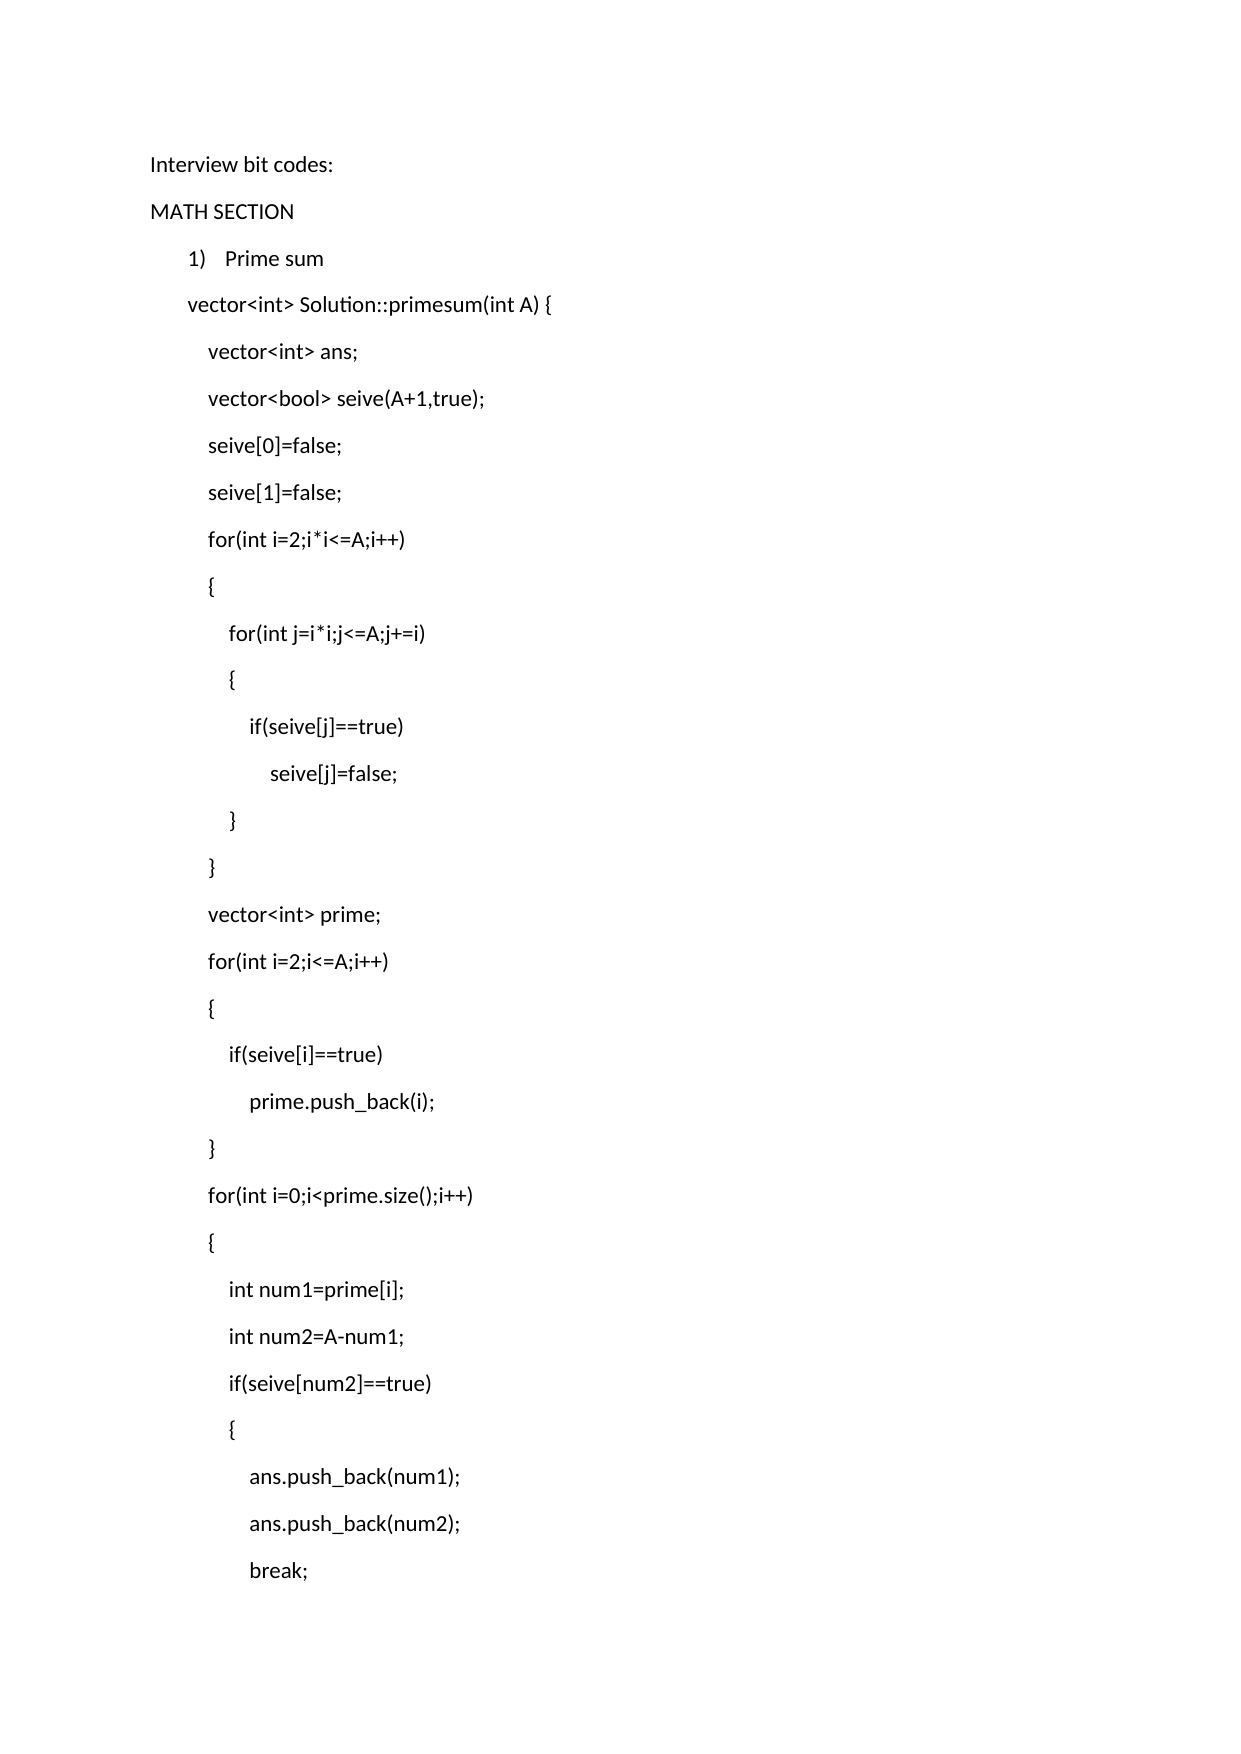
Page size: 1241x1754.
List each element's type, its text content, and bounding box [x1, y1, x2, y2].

text ans.push_back(num1); [187, 1462, 1090, 1491]
text for(int j=i*i;j<=A;j+=i) [187, 619, 1090, 647]
text for(int i=2;i<=A;i++) [187, 947, 1090, 975]
text MATH SECTION [150, 197, 1090, 225]
text seive[j]=false; [187, 759, 1090, 787]
text { [187, 572, 1090, 600]
text vector<int> prime; [187, 900, 1090, 928]
text } [187, 1134, 1090, 1162]
text seive[1]=false; [187, 478, 1090, 506]
text ans.push_back(num2); [187, 1509, 1090, 1537]
list Prime sum [187, 244, 1090, 272]
text int num1=prime[i]; [187, 1275, 1090, 1303]
text Interview bit codes: [150, 150, 1090, 178]
text if(seive[j]==true) [187, 712, 1090, 741]
text if(seive[num2]==true) [187, 1369, 1090, 1397]
text for(int i=0;i<prime.size();i++) [187, 1181, 1090, 1209]
text if(seive[i]==true) [187, 1041, 1090, 1069]
text } [187, 853, 1090, 881]
text vector<int> Solution::primesum(int A) { [187, 291, 1090, 319]
text break; [187, 1556, 1090, 1584]
text { [187, 1228, 1090, 1256]
text { [187, 666, 1090, 694]
text vector<int> ans; [187, 337, 1090, 366]
text vector<bool> seive(A+1,true); [187, 384, 1090, 412]
text { [187, 994, 1090, 1022]
text seive[0]=false; [187, 431, 1090, 459]
text { [187, 1416, 1090, 1444]
text prime.push_back(i); [187, 1087, 1090, 1116]
text int num2=A-num1; [187, 1322, 1090, 1350]
text for(int i=2;i*i<=A;i++) [187, 525, 1090, 553]
text } [187, 806, 1090, 834]
